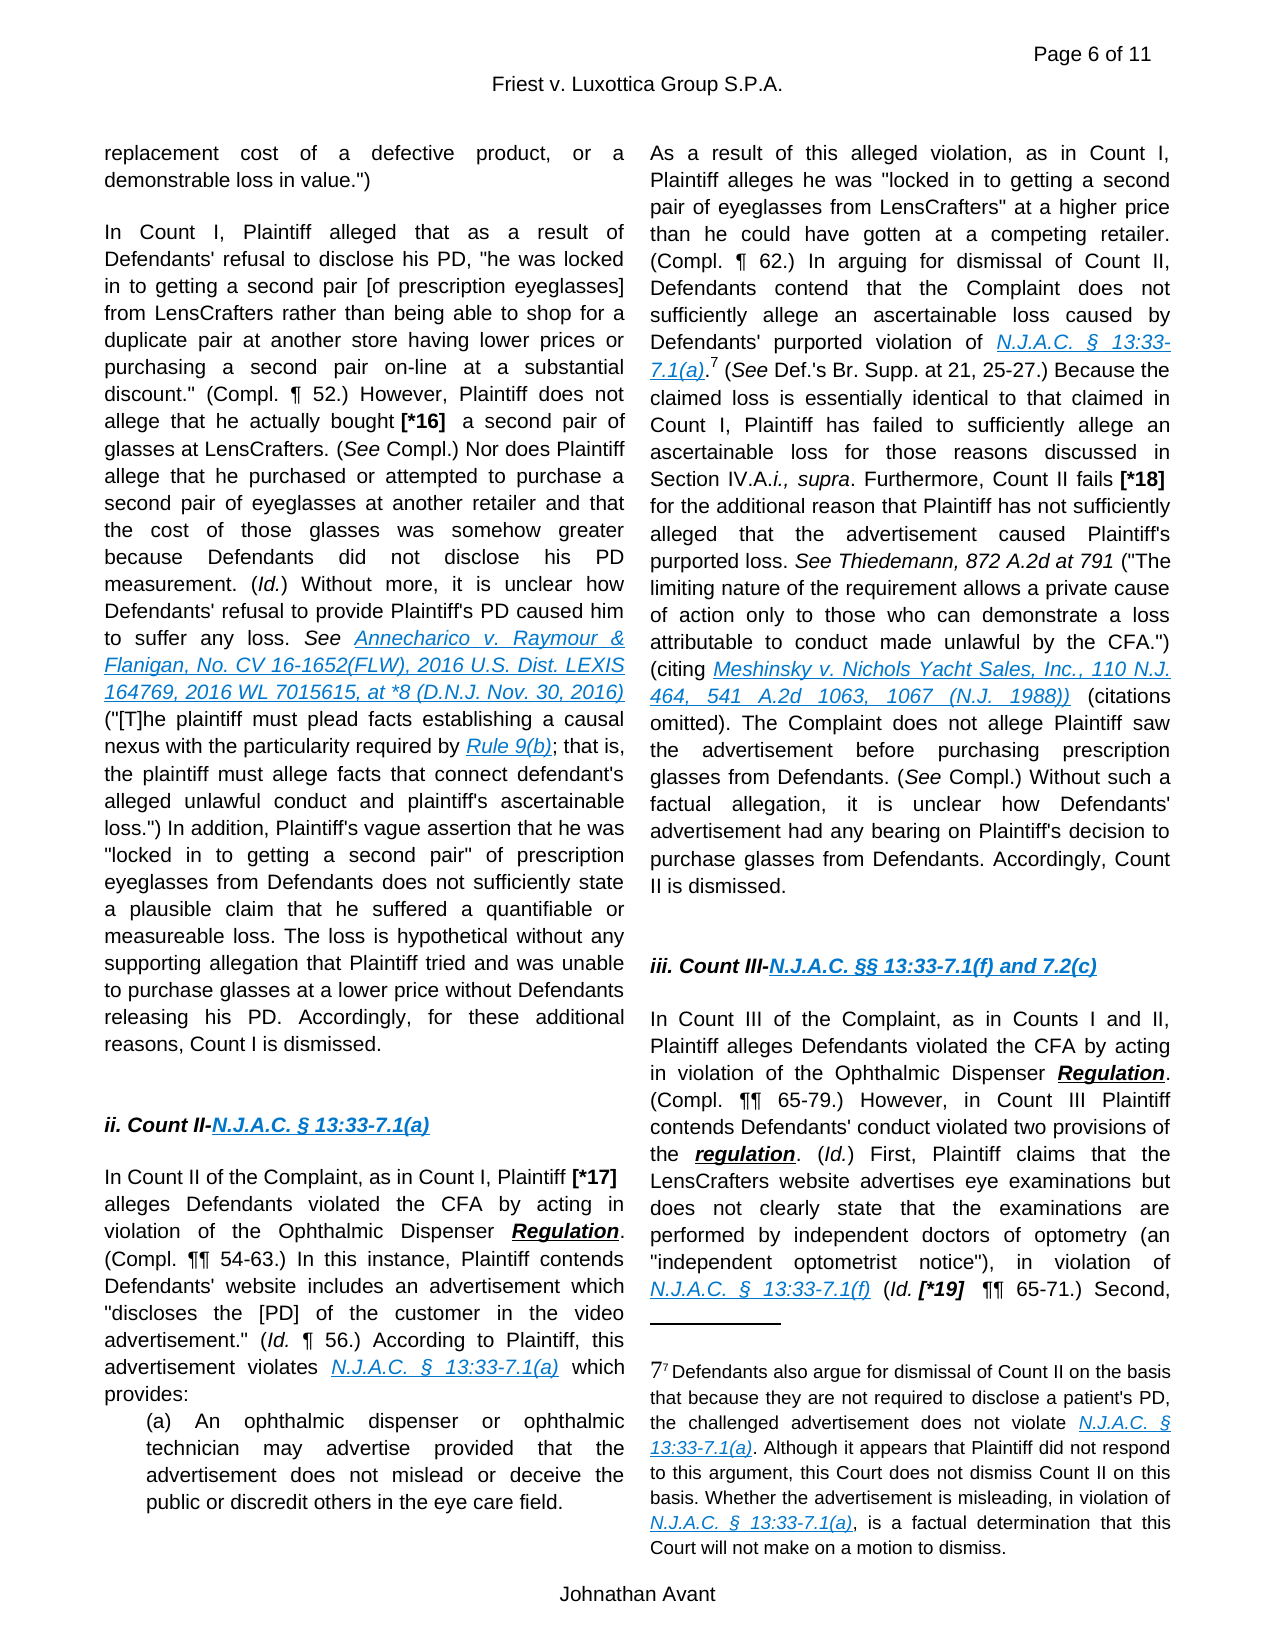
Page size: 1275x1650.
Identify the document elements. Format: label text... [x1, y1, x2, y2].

text In Count I, Plaintiff alleged that as a result of Defendants' refusal to disclose his PD, "he was locked in to getting a second pair [of prescription eyeglasses] from LensCrafters rather than being able to shop for a duplicate pair at another store having lower prices or purchasing a second pair on-line at a substantial discount." (Compl. ¶ 52.) However, Plaintiff does not allege that he actually bought [*16] a second pair of glasses at LensCrafters. (See Compl.) Nor does Plaintiff allege that he purchased or attempted to purchase a second pair of eyeglasses at another retailer and that the cost of those glasses was somehow greater because Defendants did not disclose his PD measurement. (Id.) Without more, it is unclear how Defendants' refusal to provide Plaintiff's PD caused him to suffer any loss. See Annecharico v. Raymour & Flanigan, No. CV 16-1652(FLW), 2016 U.S. Dist. LEXIS 164769, 2016 WL 7015615, at *8 (D.N.J. Nov. 30, 2016) ("[T]he plaintiff must plead facts establishing a causal nexus with the particularity required by Rule 9(b); that is, the plaintiff must allege facts that connect defendant's alleged unlawful conduct and plaintiff's ascertainable loss.") In addition, Plaintiff's vague assertion that he was "locked in to getting a second pair" of prescription eyeglasses from Defendants does not sufficiently state a plausible claim that he suffered a quantifiable or measureable loss. The loss is hypothetical without any supporting allegation that Plaintiff tried and was unable to purchase glasses at a lower price without Defendants releasing his PD. Accordingly, for these additional reasons, Count I is dismissed. [104, 217, 625, 674]
text iii. Count III-N.J.A.C. §§ 13:33-7.1(f) and 7.2(c) [650, 922, 1171, 978]
text As a result of this alleged violation, as in Count I, Plaintiff alleges he was "locked in to getting a second pair of eyeglasses from LensCrafters" at a higher price than he could have gotten at a competing retailer. (Compl. ¶ 62.) In arguing for dismissal of Count II, Defendants contend that the Complaint does not sufficiently allege an ascertainable loss caused by Defendants' purported violation of N.J.A.C. § 13:33-7.1(a).7 (See Def.'s Br. Supp. at 21, 25-27.) Because the claimed loss is essentially identical to that claimed in Count I, Plaintiff has failed to sufficiently allege an ascertainable loss for those reasons discussed in Section IV.A.i., supra. Furthermore, Count II fails [*18] for the additional reason that Plaintiff has not sufficiently alleged that the advertisement caused Plaintiff's purported loss. See Thiedemann, 872 A.2d at 791 ("The limiting nature of the requirement allows a private cause of action only to those who can demonstrate a loss attributable to conduct made unlawful by the CFA.") (citing Meshinsky v. Nichols Yacht Sales, Inc., 110 N.J. 464, 541 A.2d 1063, 1067 (N.J. 1988)) (citations omitted). The Complaint does not allege Plaintiff saw the advertisement before purchasing prescription glasses from Defendants. (See Compl.) Without such a factual allegation, it is unclear how Defendants' advertisement had any bearing on Plaintiff's decision to purchase glasses from Defendants. Accordingly, Count II is dismissed. [650, 137, 1171, 897]
text ii. Count II-N.J.A.C. § 13:33-7.1(a) [104, 1081, 625, 1137]
text (a) An ophthalmic dispenser or ophthalmic technician may advertise provided that the advertisement does not mislead or deceive the public or discredit others in the eye care field. [146, 1406, 625, 1514]
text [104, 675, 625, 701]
text In Count II of the Complaint, as in Count I, Plaintiff [*17] alleges Defendants violated the CFA by acting in violation of the Ophthalmic Dispenser Regulation. (Compl. ¶¶ 54-63.) In this instance, Plaintiff contends Defendants' website includes an advertisement which "discloses the [PD] of the customer in the video advertisement." (Id. ¶ 56.) According to Plaintiff, this advertisement violates N.J.A.C. § 13:33-7.1(a) which provides: [104, 1162, 625, 1406]
text In Count I, Plaintiff alleged that as a result of Defendants' refusal to disclose his PD, "he was locked in to getting a second pair [of prescription eyeglasses] from LensCrafters rather than being able to shop for a duplicate pair at another store having lower prices or purchasing a second pair on-line at a substantial discount." (Compl. ¶ 52.) However, Plaintiff does not allege that he actually bought [*16] a second pair of glasses at LensCrafters. (See Compl.) Nor does Plaintiff allege that he purchased or attempted to purchase a second pair of eyeglasses at another retailer and that the cost of those glasses was somehow greater because Defendants did not disclose his PD measurement. (Id.) Without more, it is unclear how Defendants' refusal to provide Plaintiff's PD caused him to suffer any loss. See Annecharico v. Raymour & Flanigan, No. CV 16-1652(FLW), 2016 U.S. Dist. LEXIS 164769, 2016 WL 7015615, at *8 (D.N.J. Nov. 30, 2016) ("[T]he plaintiff must plead facts establishing a causal nexus with the particularity required by Rule 9(b); that is, the plaintiff must allege facts that connect defendant's alleged unlawful conduct and plaintiff's ascertainable loss.") In addition, Plaintiff's vague assertion that he was "locked in to getting a second pair" of prescription eyeglasses from Defendants does not sufficiently state a plausible claim that he suffered a quantifiable or measureable loss. The loss is hypothetical without any supporting allegation that Plaintiff tried and was unable to purchase glasses at a lower price without Defendants releasing his PD. Accordingly, for these additional reasons, Count I is dismissed. [104, 702, 625, 1056]
